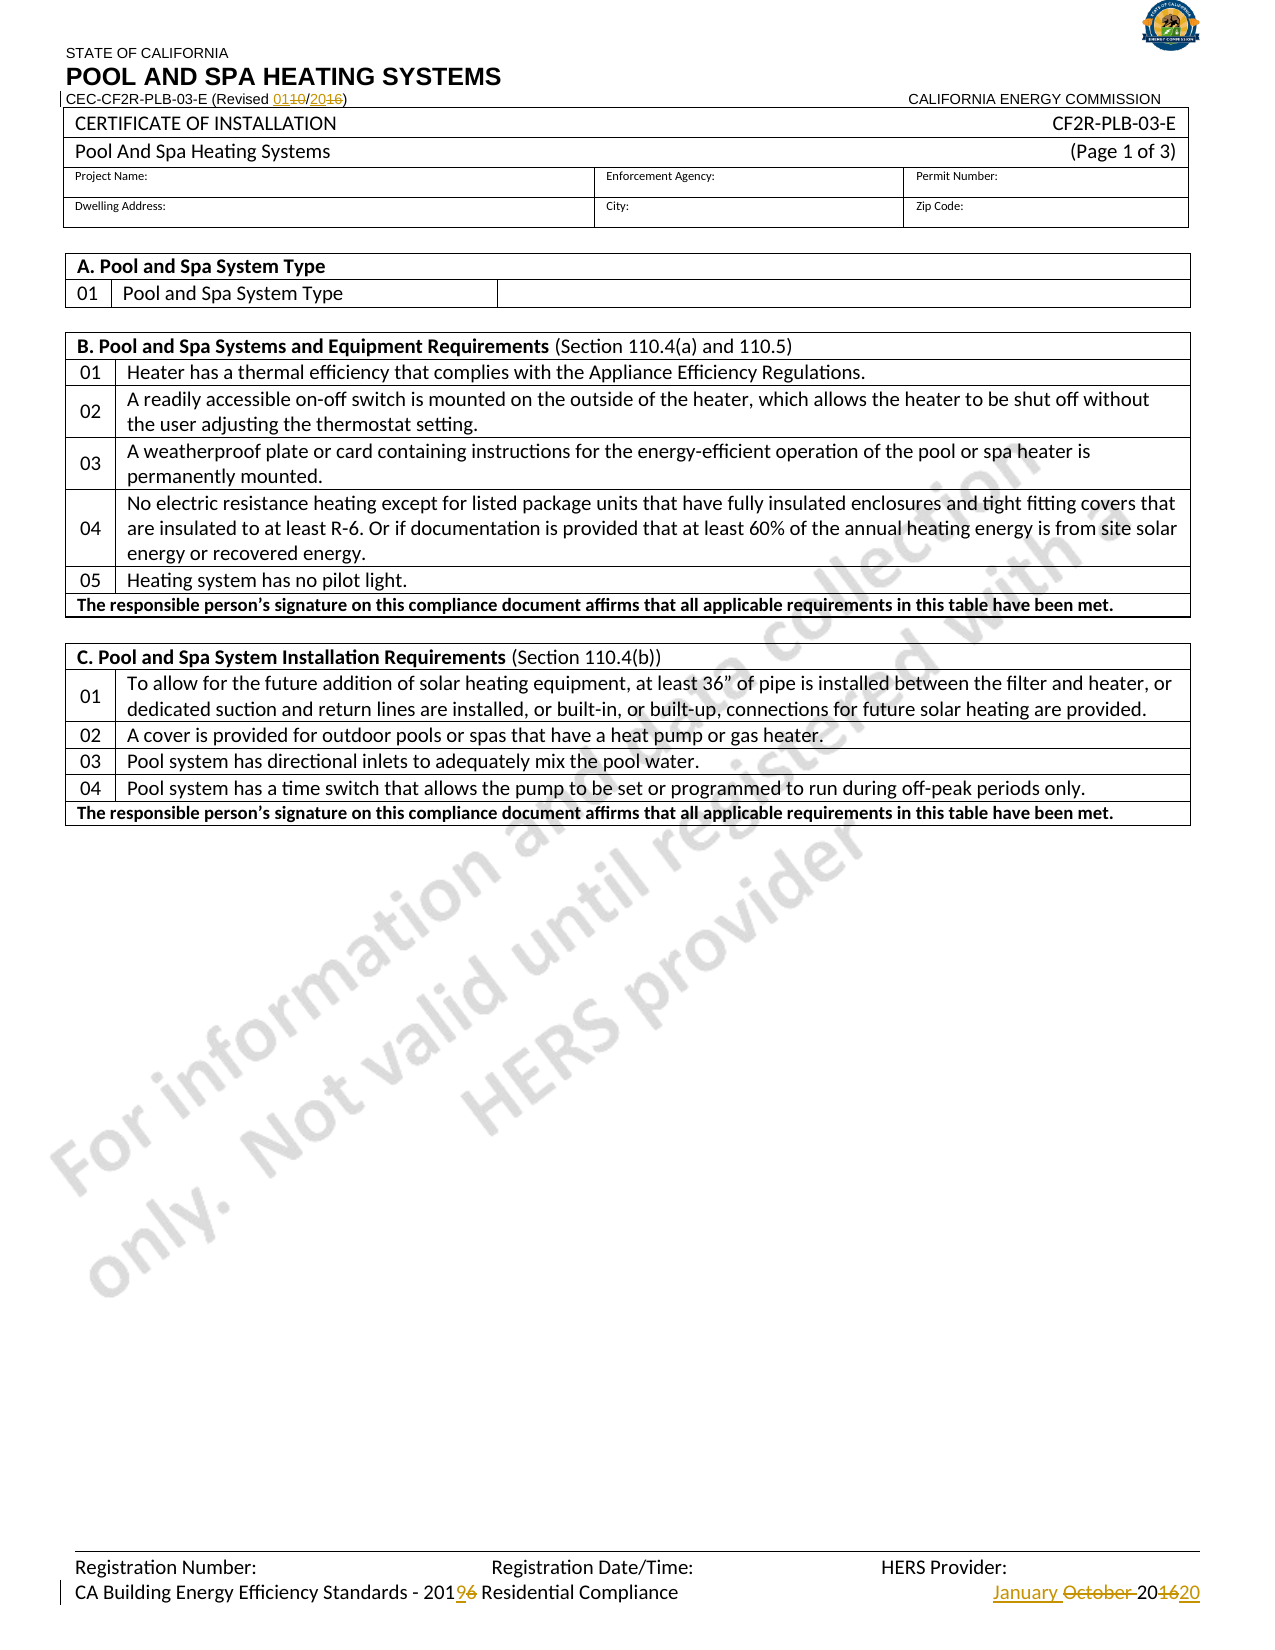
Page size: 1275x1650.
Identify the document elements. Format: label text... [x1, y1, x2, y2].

table_cell No electric resistance heating except for listed package units that have fully insulated enclosures and tight fitting covers that are insulated to at least R-6. Or if documentation is provided that at least 60% of the annual heating energy is from site solar energy or recovered energy. [116, 490, 1190, 566]
table_header C. Pool and Spa System Installation Requirements (Section 110.4(b)) [66, 644, 1190, 669]
table_cell 03 [66, 438, 115, 489]
table_cell The responsible person’s signature on this compliance document affirms that all applicable requirements in this table have been met. [66, 802, 1190, 824]
table_cell 03 [66, 749, 115, 774]
table_cell 01 [66, 280, 111, 307]
table_cell Heater has a thermal efficiency that complies with the Appliance Efficiency Regulations. [116, 360, 1190, 385]
table_cell 02 [66, 722, 115, 748]
table_cell [498, 280, 1190, 307]
table_cell Pool and Spa System Type [112, 280, 497, 307]
table_header B. Pool and Spa Systems and Equipment Requirements (Section 110.4(a) and 110.5) [66, 333, 1190, 358]
table_cell A readily accessible on-off switch is mounted on the outside of the heater, which allows the heater to be shut off without the user adjusting the thermostat setting. [116, 386, 1190, 437]
table_cell A weatherproof plate or card containing instructions for the energy-efficient operation of the pool or spa heater is permanently mounted. [116, 438, 1190, 489]
table_cell Heating system has no pilot light. [116, 567, 1190, 592]
table_cell 01 [66, 360, 115, 385]
table_cell 02 [66, 386, 115, 437]
table_cell A cover is provided for outdoor pools or spas that have a heat pump or gas heater. [116, 722, 1190, 748]
table_cell The responsible person’s signature on this compliance document affirms that all applicable requirements in this table have been met. [66, 594, 1190, 616]
table_header A. Pool and Spa System Type [66, 254, 1190, 279]
table_cell Pool system has directional inlets to adequately mix the pool water. [116, 749, 1190, 774]
table_cell 01 [66, 670, 115, 721]
table_cell 05 [66, 567, 115, 592]
table_cell Pool system has a time switch that allows the pump to be set or programmed to run during off-peak periods only. [116, 775, 1190, 801]
picture [1142, 0, 1200, 51]
table_cell To allow for the future addition of solar heating equipment, at least 36” of pipe is installed between the filter and heater, or dedicated suction and return lines are installed, or built-in, or built-up, connections for future solar heating are provided. [116, 670, 1190, 721]
table_cell 04 [66, 775, 115, 801]
table_cell 04 [66, 490, 115, 566]
